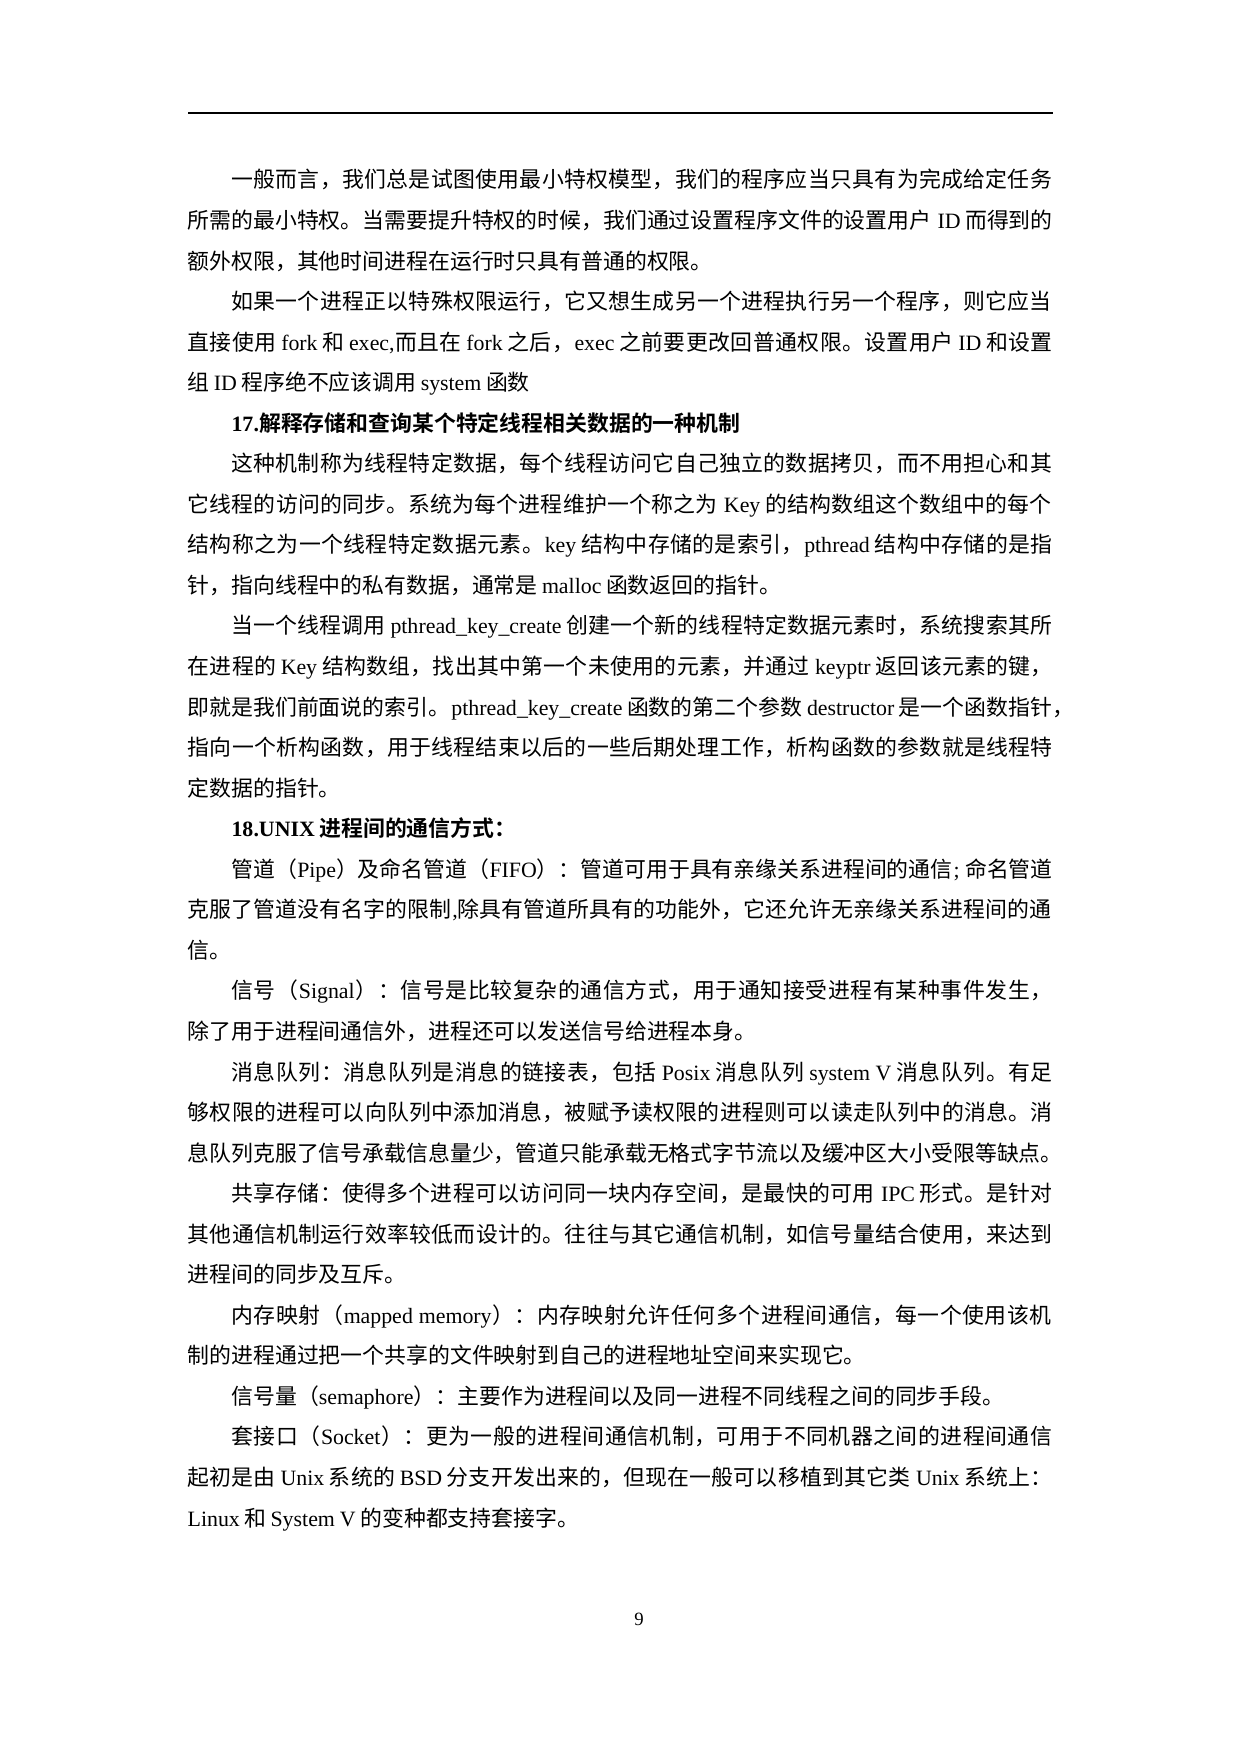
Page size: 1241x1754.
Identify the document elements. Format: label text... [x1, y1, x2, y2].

text 内存映射（mapped memory）：内存映射允许任何多个进程间通信，每一个使用该机制的进程通过把一个共享的文件映射到自己的进程地址空间来实现它。 [187, 1297, 1053, 1371]
text 一般而言，我们总是试图使用最小特权模型，我们的程序应当只具有为完成给定任务所需的最小特权。当需要提升特权的时候，我们通过设置程序文件的设置用户ID而得到的额外权限，其他时间进程在运行时只具有普通的权限。 [187, 162, 1053, 276]
text 17.解释存储和查询某个特定线程相关数据的一种机制 [187, 405, 1053, 438]
text 信号（Signal）：信号是比较复杂的通信方式，用于通知接受进程有某种事件发生，除了用于进程间通信外，进程还可以发送信号给进程本身。 [187, 973, 1053, 1046]
text 套接口（Socket）：更为一般的进程间通信机制，可用于不同机器之间的进程间通信。起初是由Unix系统的BSD分支开发出来的，但现在一般可以移植到其它类Unix系统上：Linux和System V的变种都支持套接字。 [187, 1419, 1053, 1533]
text 18.UNIX进程间的通信方式： [187, 811, 1053, 843]
text 这种机制称为线程特定数据，每个线程访问它自己独立的数据拷贝，而不用担心和其它线程的访问的同步。系统为每个进程维护一个称之为Key的结构数组这个数组中的每个结构称之为一个线程特定数据元素。key结构中存储的是索引，pthread结构中存储的是指针，指向线程中的私有数据，通常是malloc函数返回的指针。 [187, 446, 1053, 600]
text 信号量（semaphore）：主要作为进程间以及同一进程不同线程之间的同步手段。 [187, 1378, 1053, 1411]
text 消息队列：消息队列是消息的链接表，包括Posix消息队列system V消息队列。有足够权限的进程可以向队列中添加消息，被赋予读权限的进程则可以读走队列中的消息。消息队列克服了信号承载信息量少，管道只能承载无格式字节流以及缓冲区大小受限等缺点。 [187, 1054, 1053, 1168]
text 管道（Pipe）及命名管道（FIFO）：管道可用于具有亲缘关系进程间的通信; 命名管道克服了管道没有名字的限制,除具有管道所具有的功能外，它还允许无亲缘关系进程间的通信。 [187, 851, 1053, 965]
text 如果一个进程正以特殊权限运行，它又想生成另一个进程执行另一个程序，则它应当直接使用fork和exec,而且在fork之后，exec之前要更改回普通权限。设置用户ID和设置组ID程序绝不应该调用system函数 [187, 284, 1053, 397]
text 当一个线程调用pthread_key_create创建一个新的线程特定数据元素时，系统搜索其所在进程的Key结构数组，找出其中第一个未使用的元素，并通过keyptr返回该元素的键，即就是我们前面说的索引。pthread_key_create函数的第二个参数destructor是一个函数指针，指向一个析构函数，用于线程结束以后的一些后期处理工作，析构函数的参数就是线程特定数据的指针。 [187, 608, 1053, 803]
text 共享存储：使得多个进程可以访问同一块内存空间，是最快的可用IPC形式。是针对其他通信机制运行效率较低而设计的。往往与其它通信机制，如信号量结合使用，来达到进程间的同步及互斥。 [187, 1176, 1053, 1289]
